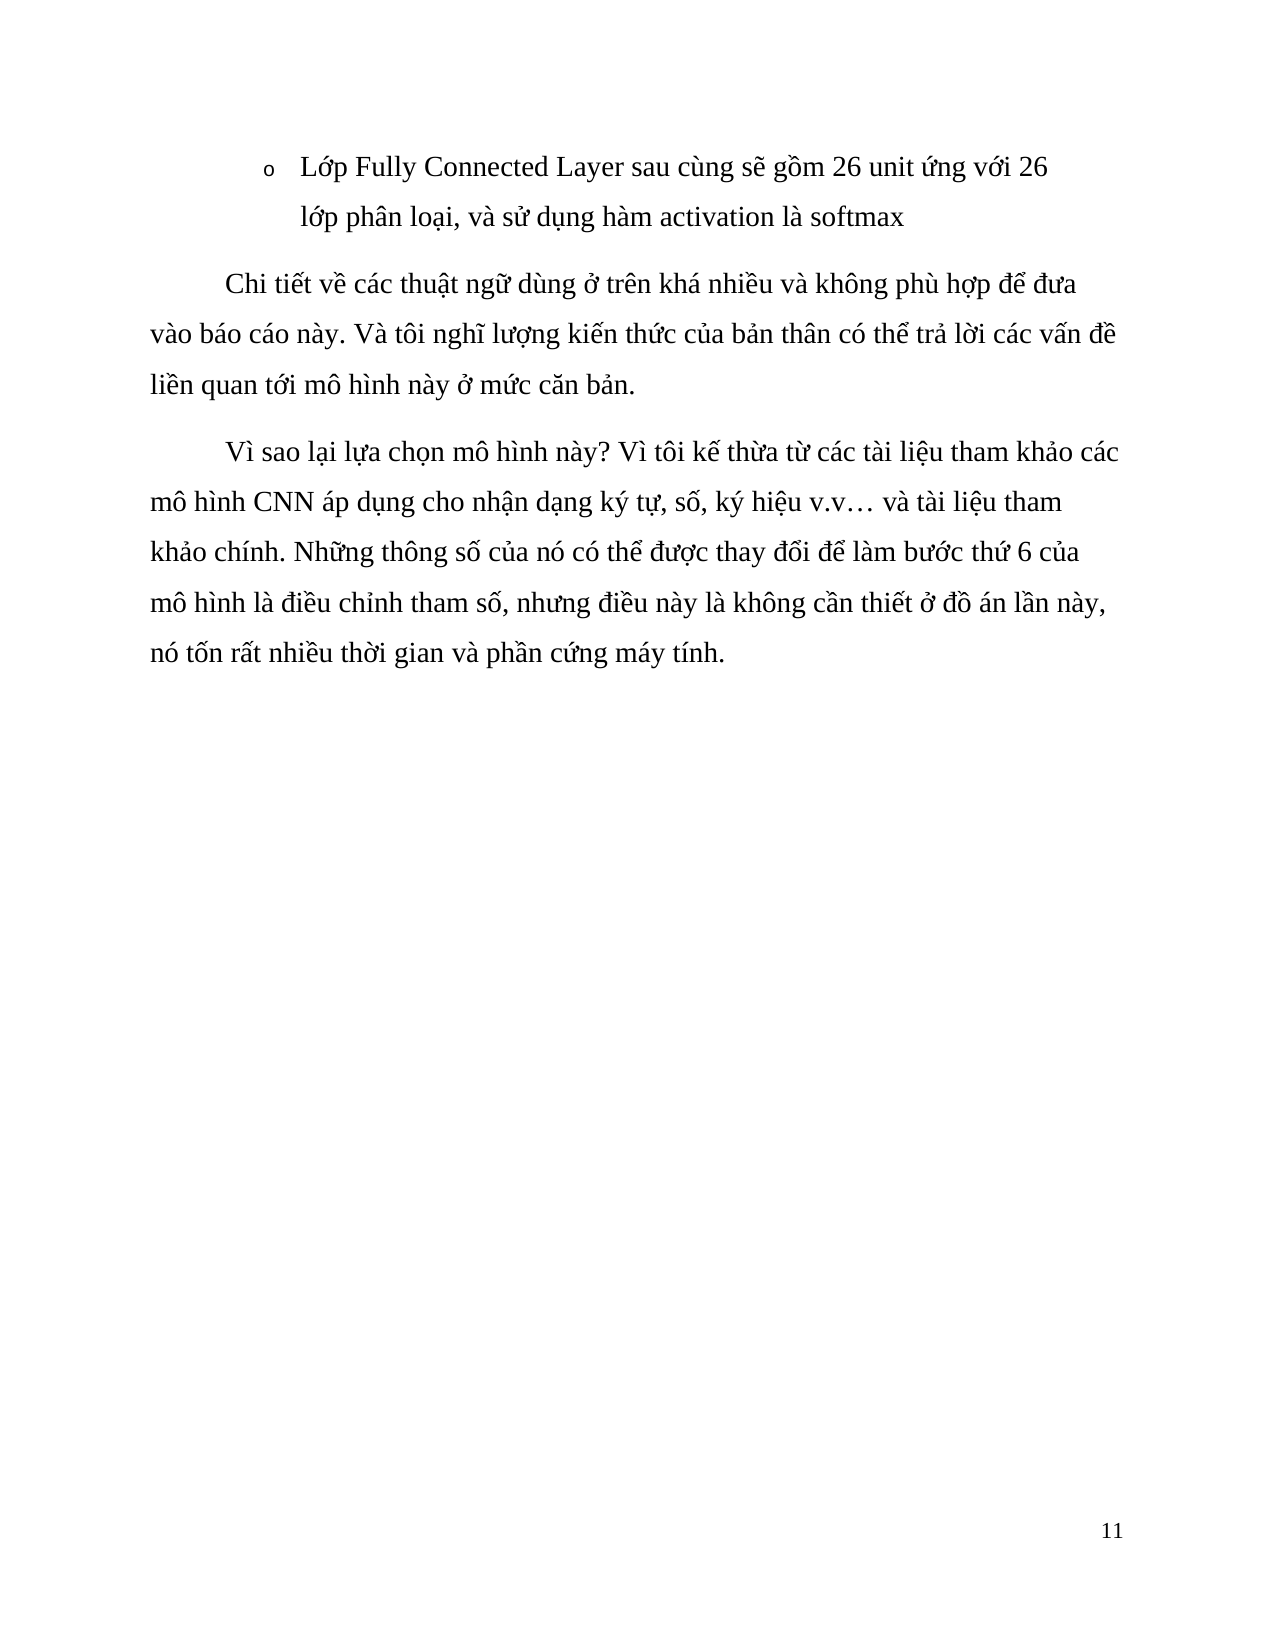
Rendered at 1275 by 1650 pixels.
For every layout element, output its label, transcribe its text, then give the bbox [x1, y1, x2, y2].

list Lớp Fully Connected Layer sau cùng sẽ gồm 26 unit ứng với 26 lớp phân loại, và sử dụng hàm activation là softmax [263, 149, 1093, 233]
text Chi tiết về các thuật ngữ dùng ở trên khá nhiều và không phù hợp để đưa vào báo cáo này. Và tôi nghĩ lượng kiến thức của bản thân có thể trả lời các vấn đề liền quan tới mô hình này ở mức căn bản. [150, 266, 1118, 401]
text Vì sao lại lựa chọn mô hình này? Vì tôi kế thừa từ các tài liệu tham khảo các mô hình CNN áp dụng cho nhận dạng ký tự, số, ký hiệu v.v… và tài liệu tham khảo chính. Những thông số của nó có thể được thay đổi để làm bước thứ 6 của mô hình là điều chỉnh tham số, nhưng điều này là không cần thiết ở đồ án lần này, nó tốn rất nhiều thời gian và phần cứng máy tính. [150, 434, 1122, 669]
